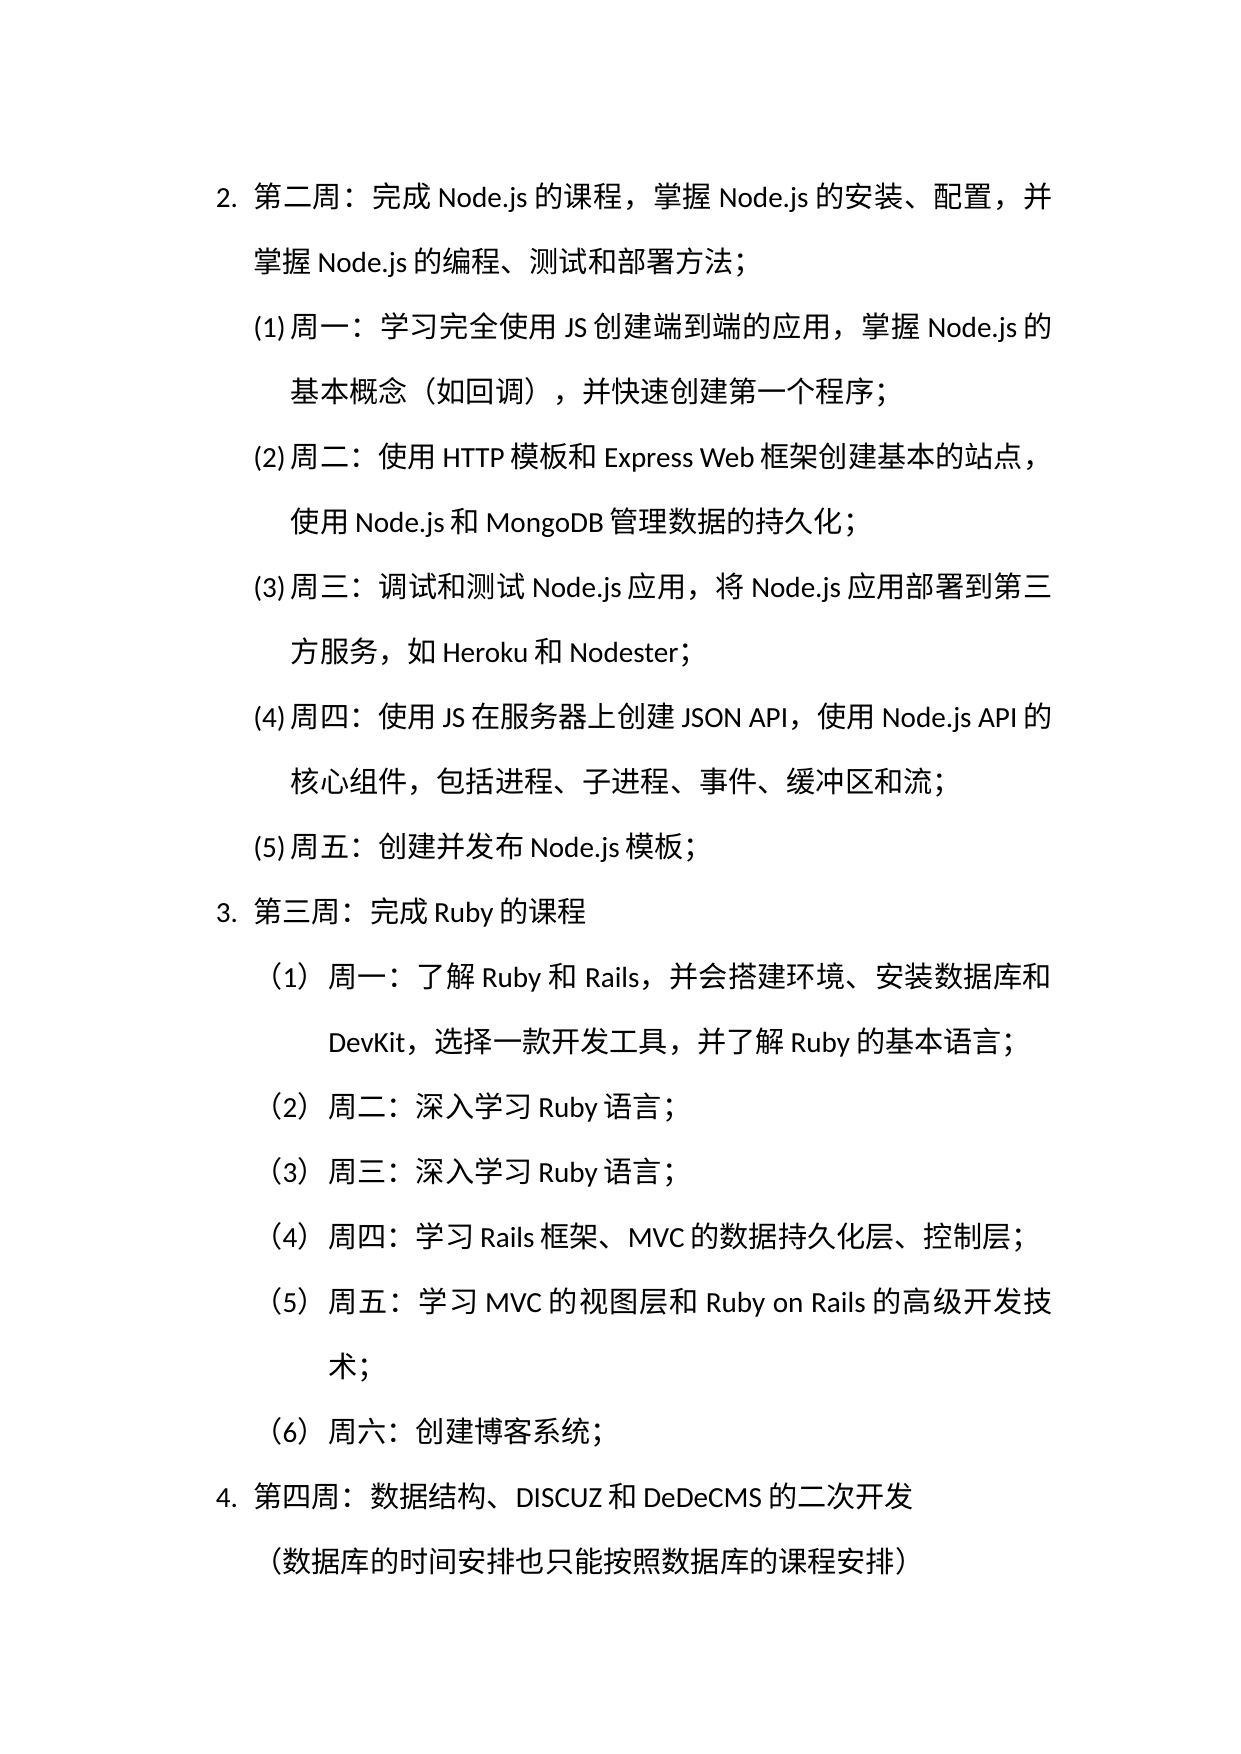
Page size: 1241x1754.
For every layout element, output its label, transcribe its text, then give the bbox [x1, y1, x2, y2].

list 周一：了解Ruby 和 Rails，并会搭建环境、安装数据库和DevKit，选择一款开发工具，并了解Ruby的基本语言； [253, 942, 1053, 1072]
list 周二：使用HTTP模板和Express Web框架创建基本的站点，使用Node.js和MongoDB管理数据的持久化； [253, 422, 1053, 552]
list 周六：创建博客系统； [253, 1397, 1053, 1462]
list 周二：深入学习Ruby语言； [253, 1072, 1053, 1137]
list （数据库的时间安排也只能按照数据库的课程安排） [253, 1527, 1053, 1592]
list 第三周：完成Ruby的课程 [216, 877, 1053, 942]
list 周三：深入学习Ruby语言； [253, 1137, 1053, 1202]
list 周一：学习完全使用JS创建端到端的应用，掌握Node.js的基本概念（如回调），并快速创建第一个程序； [253, 292, 1053, 422]
list 第二周：完成Node.js的课程，掌握Node.js的安装、配置，并掌握Node.js的编程、测试和部署方法； [216, 162, 1053, 292]
list 周五：学习MVC的视图层和Ruby on Rails的高级开发技术； [253, 1267, 1053, 1397]
list 周三：调试和测试Node.js应用，将Node.js应用部署到第三方服务，如Heroku和Nodester； [253, 552, 1053, 682]
list 周四：使用JS在服务器上创建JSON API，使用Node.js API的核心组件，包括进程、子进程、事件、缓冲区和流； [253, 682, 1053, 812]
list 周四：学习Rails框架、MVC的数据持久化层、控制层； [253, 1202, 1053, 1267]
list 周五：创建并发布Node.js模板； [253, 812, 1053, 877]
list 第四周：数据结构、DISCUZ和DeDeCMS的二次开发 [216, 1462, 1053, 1527]
